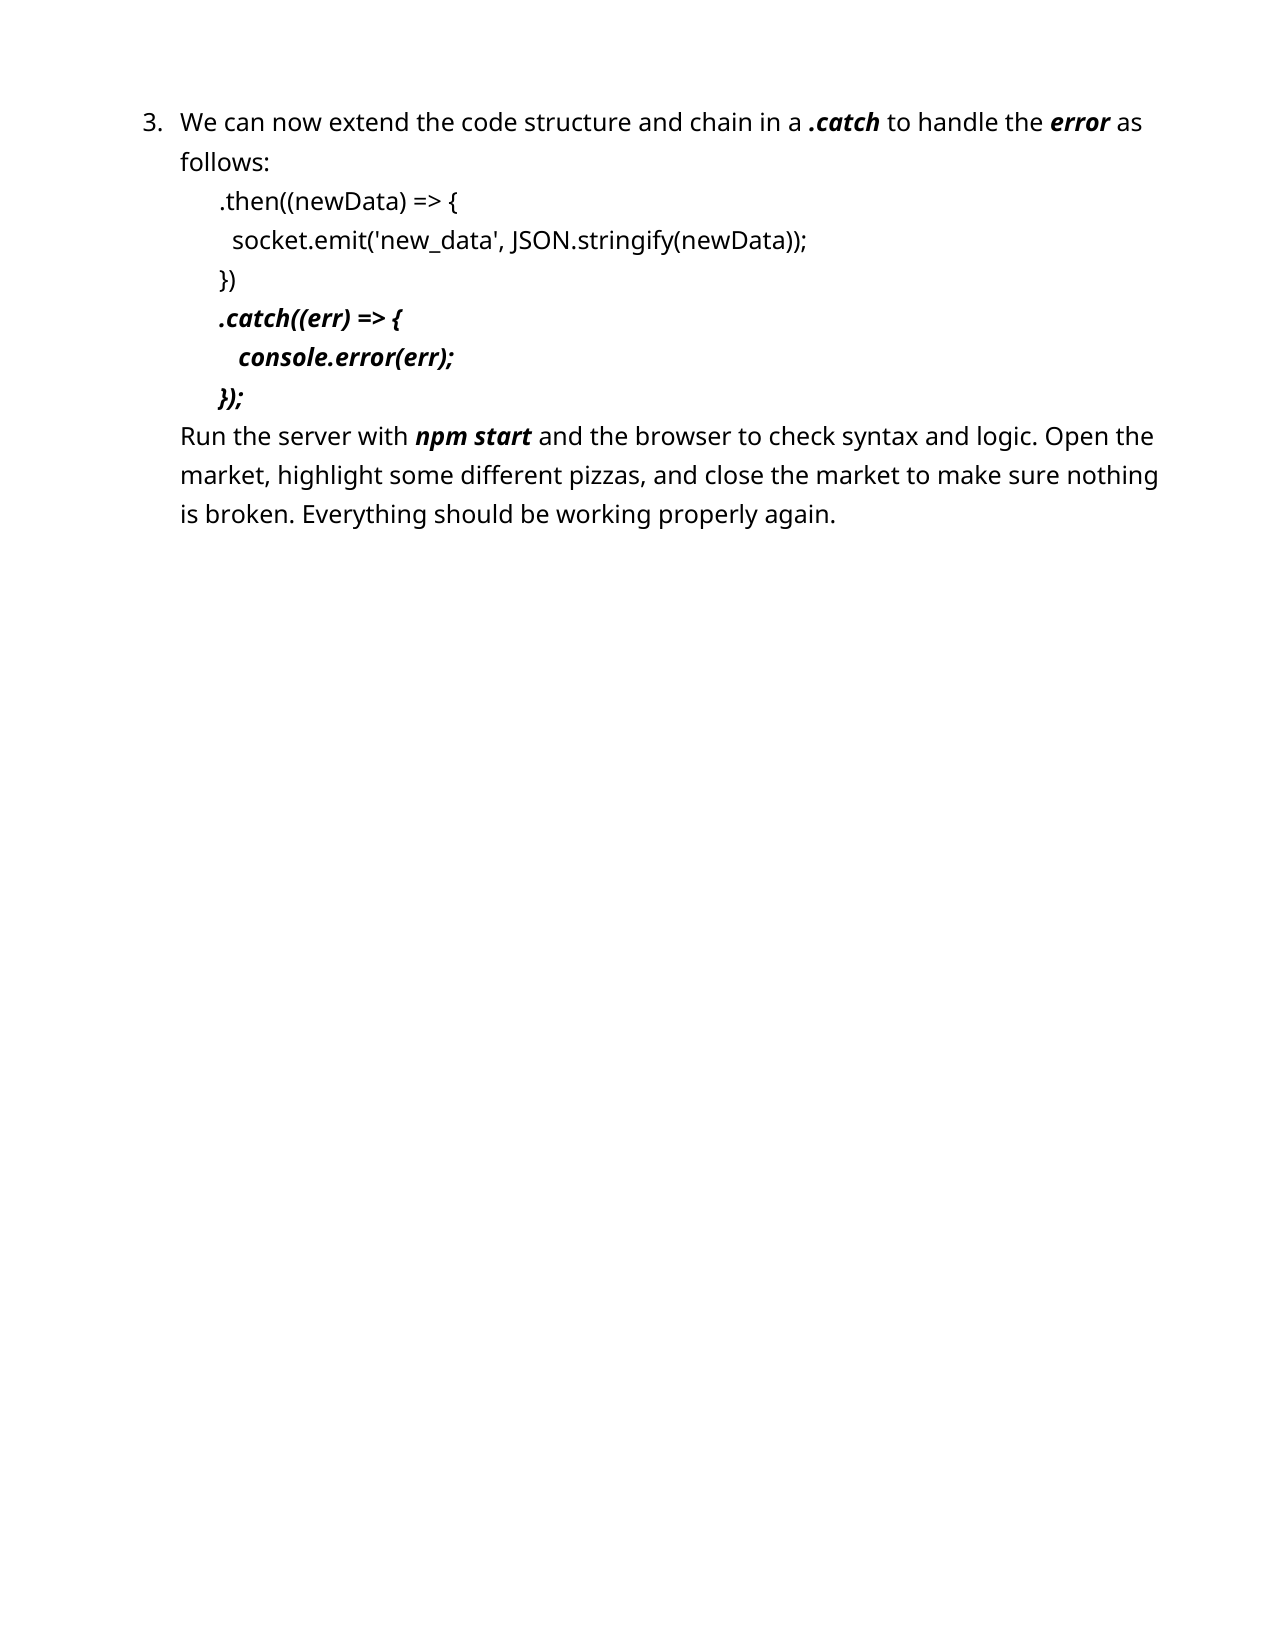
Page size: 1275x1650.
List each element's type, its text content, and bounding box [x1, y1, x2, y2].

list We can now extend the code structure and chain in a .catch to handle the error as follows: .then((newData) => { socket.emit('new_data', JSON.stringify(newData)); }) .catch((err) => { console.error(err); }); Run the server with npm start and the browser to check syntax and logic. Open the market, highlight some different pizzas, and close the market to make sure nothing is broken. Everything should be working properly again. [142, 105, 1170, 531]
